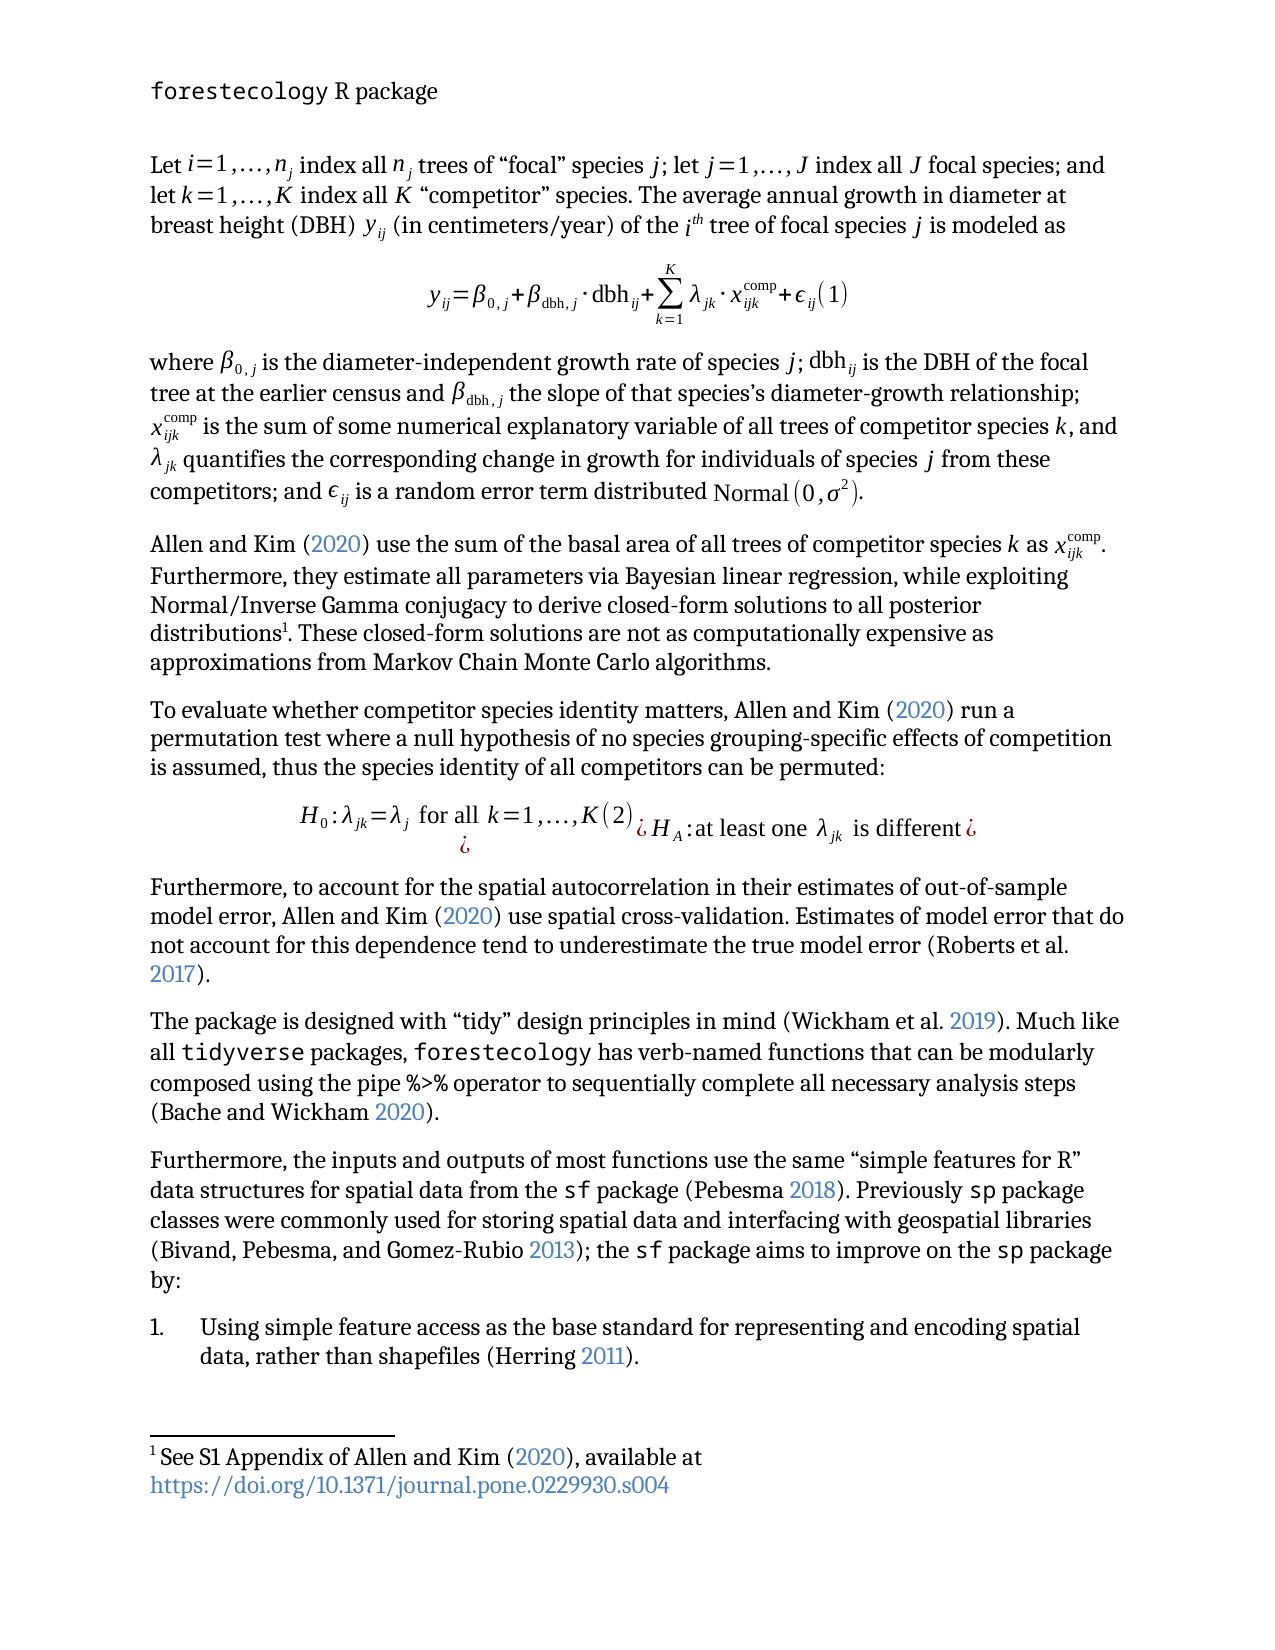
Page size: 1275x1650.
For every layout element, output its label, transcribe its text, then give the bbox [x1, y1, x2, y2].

text Furthermore, to account for the spatial autocorrelation in their estimates of out-of-sample model error, Allen and Kim (2020) use spatial cross-validation. Estimates of model error that do not account for this dependence tend to underestimate the true model error (Roberts et al. 2017). [150, 873, 1125, 988]
text The package is designed with “tidy” design principles in mind (Wickham et al. 2019). Much like all tidyverse packages, forestecology has verb-named functions that can be modularly composed using the pipe %>% operator to sequentially complete all necessary analysis steps (Bache and Wickham 2020). [150, 1007, 1125, 1127]
text Allen and Kim (2020) use the sum of the basal area of all trees of competitor species as . Furthermore, they estimate all parameters via Bayesian linear regression, while exploiting Normal/Inverse Gamma conjugacy to derive closed-form solutions to all posterior distributions. These closed-form solutions are not as computationally expensive as approximations from Markov Chain Monte Carlo algorithms. [150, 527, 1125, 677]
list Using simple feature access as the base standard for representing and encoding spatial data, rather than shapefiles (Herring 2011). [150, 1313, 1125, 1371]
text Let index all trees of “focal” species ; let index all focal species; and let index all “competitor” species. The average annual growth in diameter at breast height (DBH) (in centimeters/year) of the tree of focal species is modeled as [150, 150, 1125, 241]
text where is the diameter-independent growth rate of species ; is the DBH of the focal tree at the earlier census and the slope of that species’s diameter-growth relationship; is the sum of some numerical explanatory variable of all trees of competitor species , and quantifies the corresponding change in growth for individuals of species from these competitors; and is a random error term distributed . [150, 346, 1125, 508]
text Furthermore, the inputs and outputs of most functions use the same “simple features for R” data structures for spatial data from the sf package (Pebesma 2018). Previously sp package classes were commonly used for storing spatial data and interfacing with geospatial libraries (Bivand, Pebesma, and Gomez-Rubio 2013); the sf package aims to improve on the sp package by: [150, 1146, 1125, 1294]
text To evaluate whether competitor species identity matters, Allen and Kim (2020) run a permutation test where a null hypothesis of no species grouping-specific effects of competition is assumed, thus the species identity of all competitors can be permuted: [150, 696, 1125, 782]
